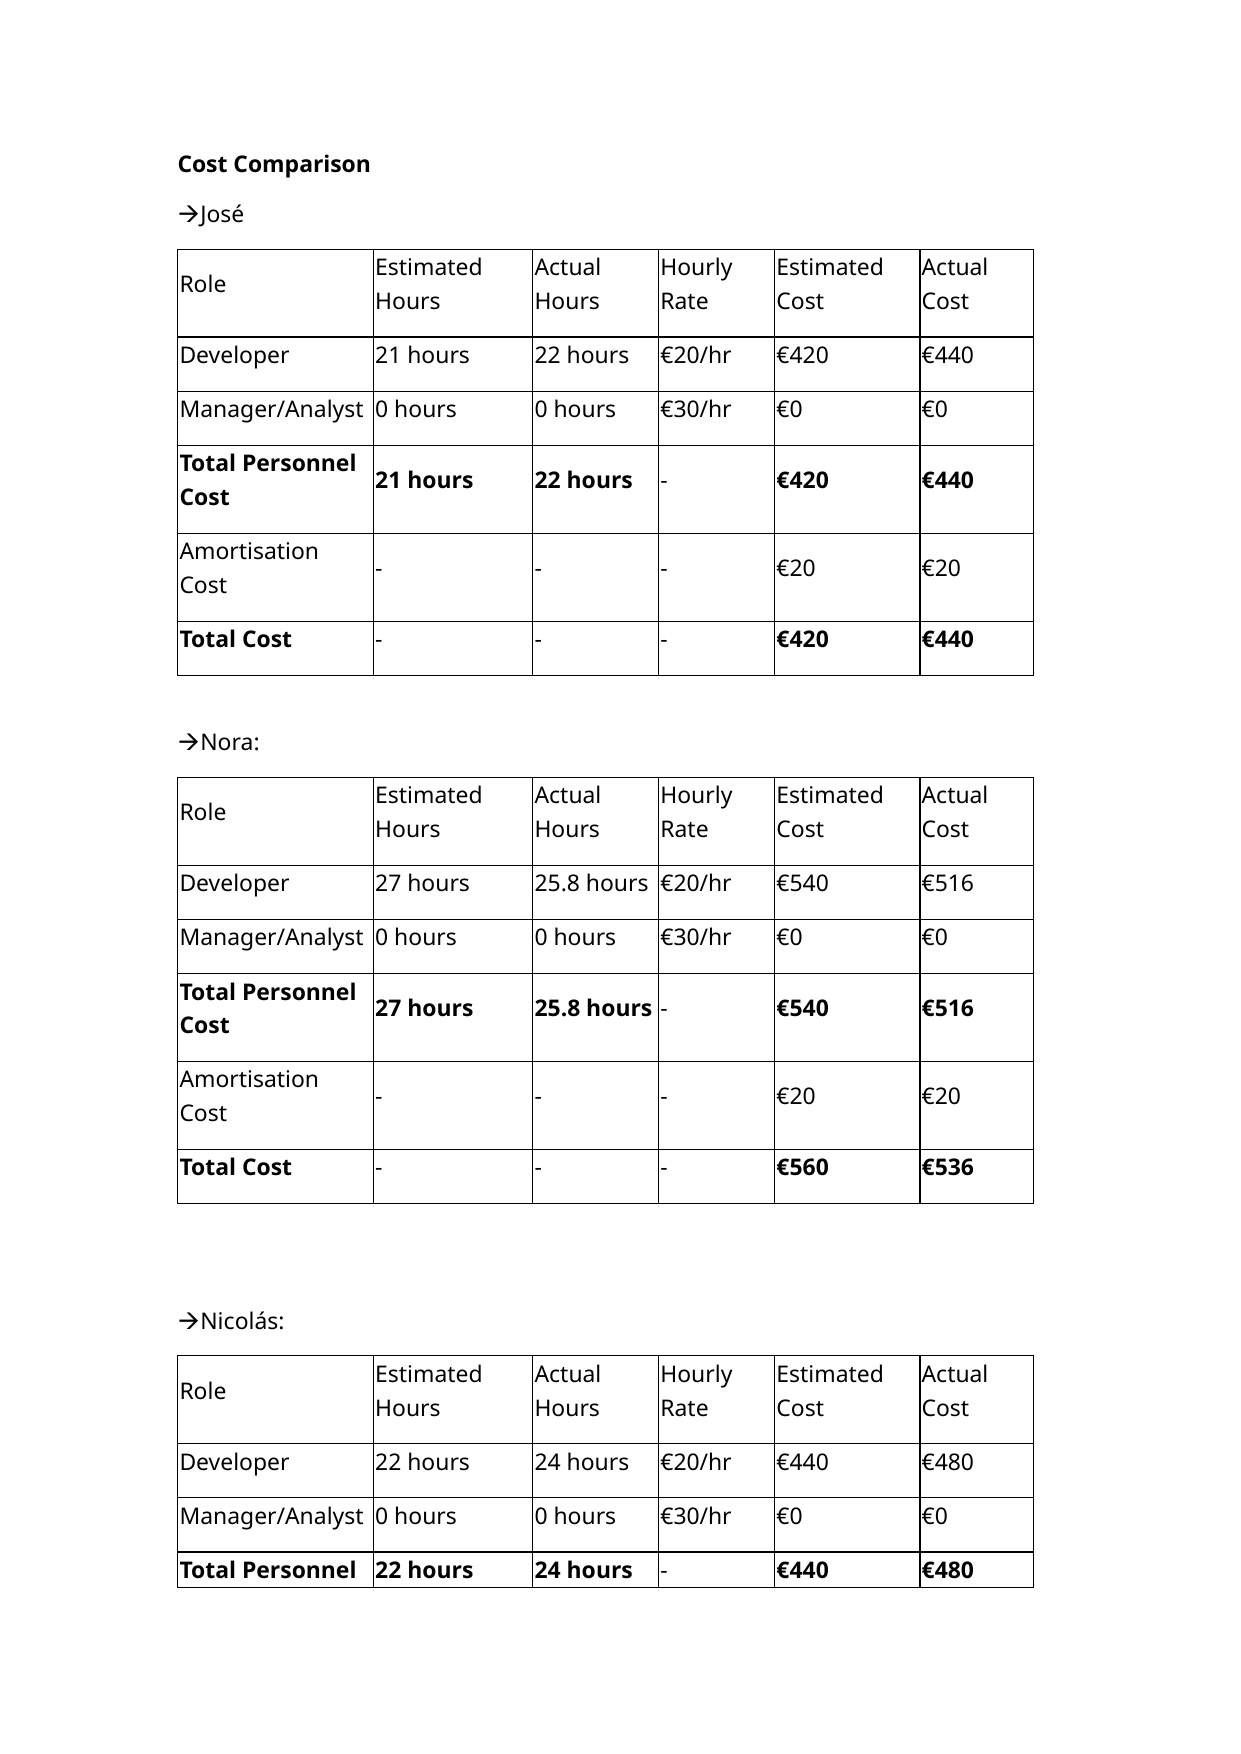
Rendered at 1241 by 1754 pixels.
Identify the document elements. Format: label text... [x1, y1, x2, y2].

table_cell 22 hours [374, 1553, 532, 1587]
text Cost Comparison [177, 148, 1063, 179]
table_cell €516 [921, 866, 1033, 919]
table_cell €420 [775, 338, 919, 391]
table_cell €30/hr [659, 920, 774, 973]
table_cell €20/hr [659, 866, 774, 919]
table_cell Amortisation Cost [178, 534, 373, 621]
table_header Hourly Rate [659, 1356, 774, 1443]
table_cell Manager/Analyst [178, 920, 373, 973]
table_header Role [178, 250, 373, 336]
table_cell €20 [921, 1062, 1033, 1149]
table_header Actual Hours [533, 250, 658, 336]
table_cell €0 [775, 1498, 919, 1551]
table_header Estimated Cost [775, 778, 919, 864]
table_cell Developer [178, 866, 373, 919]
table_cell €0 [921, 1498, 1033, 1551]
table_cell 0 hours [533, 920, 658, 973]
table_cell €420 [775, 622, 919, 675]
table_cell - [659, 534, 774, 621]
table_cell - [659, 1150, 774, 1203]
table_header Role [178, 778, 373, 864]
table_cell 0 hours [533, 392, 658, 445]
table_cell €20 [775, 1062, 919, 1149]
table_cell Amortisation Cost [178, 1062, 373, 1149]
table_cell - [659, 974, 774, 1061]
table_header Actual Hours [533, 1356, 658, 1443]
table_cell €0 [921, 392, 1033, 445]
table_cell 22 hours [533, 446, 658, 533]
table_cell 21 hours [374, 446, 532, 533]
table_cell Developer [178, 1444, 373, 1497]
table_cell Total Personnel Cost [178, 974, 373, 1061]
table_cell - [533, 1150, 658, 1203]
table_cell €0 [775, 920, 919, 973]
table_cell €540 [775, 866, 919, 919]
table_cell Manager/Analyst [178, 392, 373, 445]
table_header Actual Cost [921, 250, 1033, 336]
text José [177, 198, 1063, 229]
table_cell €480 [921, 1444, 1033, 1497]
table_cell Total Personnel Cost [178, 446, 373, 533]
table_cell 25.8 hours [533, 974, 658, 1061]
table_cell €480 [921, 1553, 1033, 1587]
table_cell - [374, 534, 532, 621]
table_header Actual Hours [533, 778, 658, 864]
table_cell 0 hours [374, 920, 532, 973]
table_header Actual Cost [921, 778, 1033, 864]
table_cell €0 [775, 392, 919, 445]
table_cell Total Personnel Cost [178, 1553, 373, 1587]
table_cell €560 [775, 1150, 919, 1203]
table_cell €440 [775, 1553, 919, 1587]
table_header Hourly Rate [659, 250, 774, 336]
table_cell 24 hours [533, 1553, 658, 1587]
table_cell €540 [775, 974, 919, 1061]
table_cell €20/hr [659, 338, 774, 391]
table_cell 0 hours [533, 1498, 658, 1551]
text Nora: [177, 726, 1063, 757]
table_cell - [533, 1062, 658, 1149]
table_cell €0 [921, 920, 1033, 973]
table_header Actual Cost [921, 1356, 1033, 1443]
table_cell €440 [921, 338, 1033, 391]
table_cell 21 hours [374, 338, 532, 391]
table_header Role [178, 1356, 373, 1443]
table_header Estimated Cost [775, 1356, 919, 1443]
table_cell €536 [921, 1150, 1033, 1203]
table_cell €20/hr [659, 1444, 774, 1497]
table_cell €420 [775, 446, 919, 533]
table_cell €440 [921, 446, 1033, 533]
table_cell €516 [921, 974, 1033, 1061]
table_cell €20 [775, 534, 919, 621]
table_cell €440 [775, 1444, 919, 1497]
table_cell - [374, 1062, 532, 1149]
table_cell €440 [921, 622, 1033, 675]
table_cell - [659, 1553, 774, 1587]
table_header Estimated Cost [775, 250, 919, 336]
table_header Estimated Hours [374, 250, 532, 336]
table_cell 0 hours [374, 1498, 532, 1551]
table_cell 27 hours [374, 974, 532, 1061]
table_header Hourly Rate [659, 778, 774, 864]
table_cell - [533, 622, 658, 675]
table_cell 22 hours [533, 338, 658, 391]
text Nicolás: [177, 1305, 1063, 1336]
table_cell 27 hours [374, 866, 532, 919]
table_cell Total Cost [178, 622, 373, 675]
table_cell 25.8 hours [533, 866, 658, 919]
table_cell Manager/Analyst [178, 1498, 373, 1551]
table_cell - [659, 1062, 774, 1149]
table_cell - [374, 622, 532, 675]
table_cell - [659, 446, 774, 533]
table_cell 22 hours [374, 1444, 532, 1497]
table_cell 24 hours [533, 1444, 658, 1497]
table_cell Total Cost [178, 1150, 373, 1203]
table_cell - [533, 534, 658, 621]
table_cell €30/hr [659, 1498, 774, 1551]
table_header Estimated Hours [374, 1356, 532, 1443]
table_cell 0 hours [374, 392, 532, 445]
table_cell €30/hr [659, 392, 774, 445]
table_cell €20 [921, 534, 1033, 621]
table_cell - [374, 1150, 532, 1203]
table_header Estimated Hours [374, 778, 532, 864]
table_cell Developer [178, 338, 373, 391]
table_cell - [659, 622, 774, 675]
